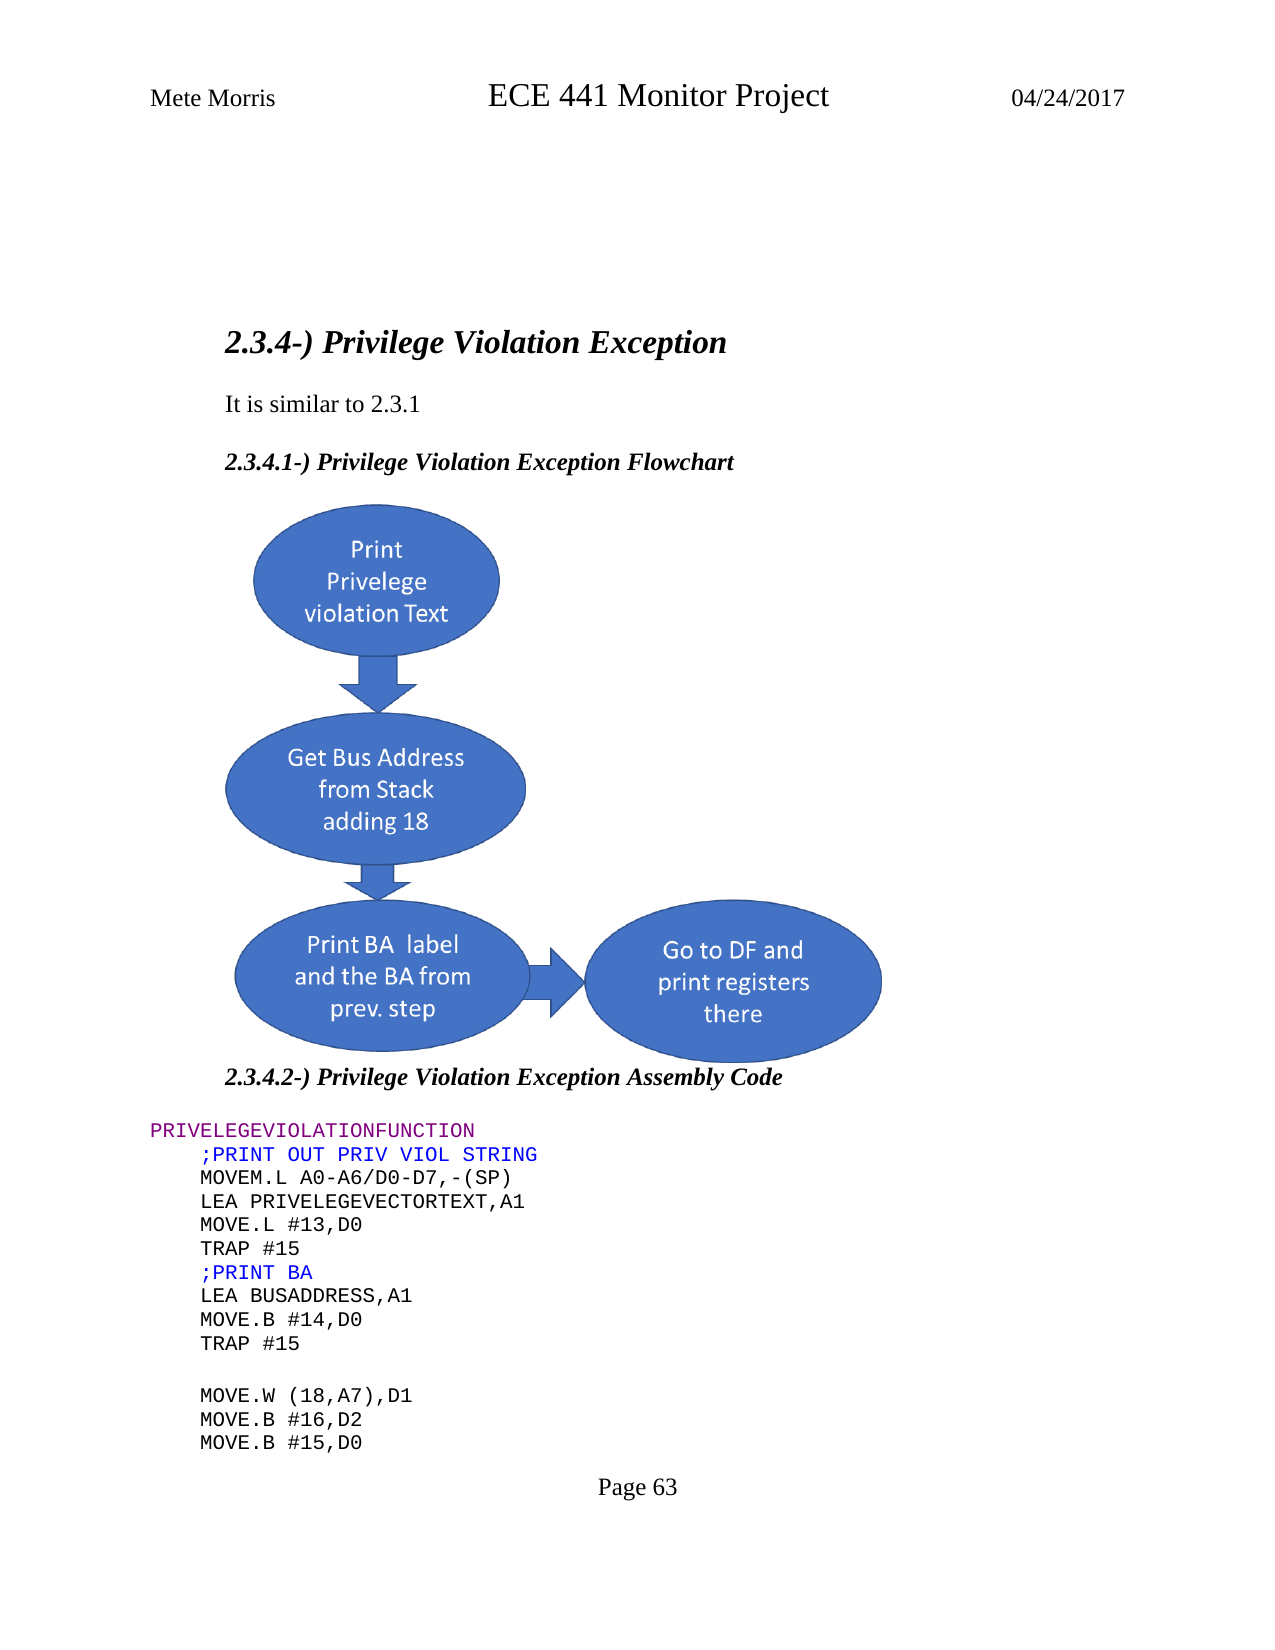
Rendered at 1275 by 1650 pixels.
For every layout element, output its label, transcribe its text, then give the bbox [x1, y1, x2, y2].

text LEA PRIVELEGEVECTORTEXT,A1 [150, 1191, 1125, 1214]
text MOVEM.L A0-A6/D0-D7,-(SP) [150, 1167, 1125, 1191]
text ;PRINT BA [150, 1262, 1125, 1285]
picture [225, 504, 882, 1063]
text 2.3.4.1-) Privilege Violation Exception Flowchart [150, 447, 1125, 476]
text 2.3.4.2-) Privilege Violation Exception Assembly Code [150, 1062, 1125, 1091]
text TRAP #15 [150, 1333, 1125, 1356]
text MOVE.B #15,D0 [150, 1432, 1125, 1456]
text TRAP #15 [150, 1238, 1125, 1262]
text ;PRINT OUT PRIV VIOL STRING [150, 1143, 1125, 1167]
text 2.3.4-) Privilege Violation Exception [150, 322, 1125, 361]
text MOVE.B #16,D2 [150, 1409, 1125, 1432]
text MOVE.L #13,D0 [150, 1214, 1125, 1238]
text PRIVELEGEVIOLATIONFUNCTION [150, 1120, 1125, 1143]
text MOVE.W (18,A7),D1 [150, 1385, 1125, 1409]
text MOVE.B #14,D0 [150, 1309, 1125, 1333]
text It is similar to 2.3.1 [150, 389, 1125, 418]
text LEA BUSADDRESS,A1 [150, 1285, 1125, 1309]
